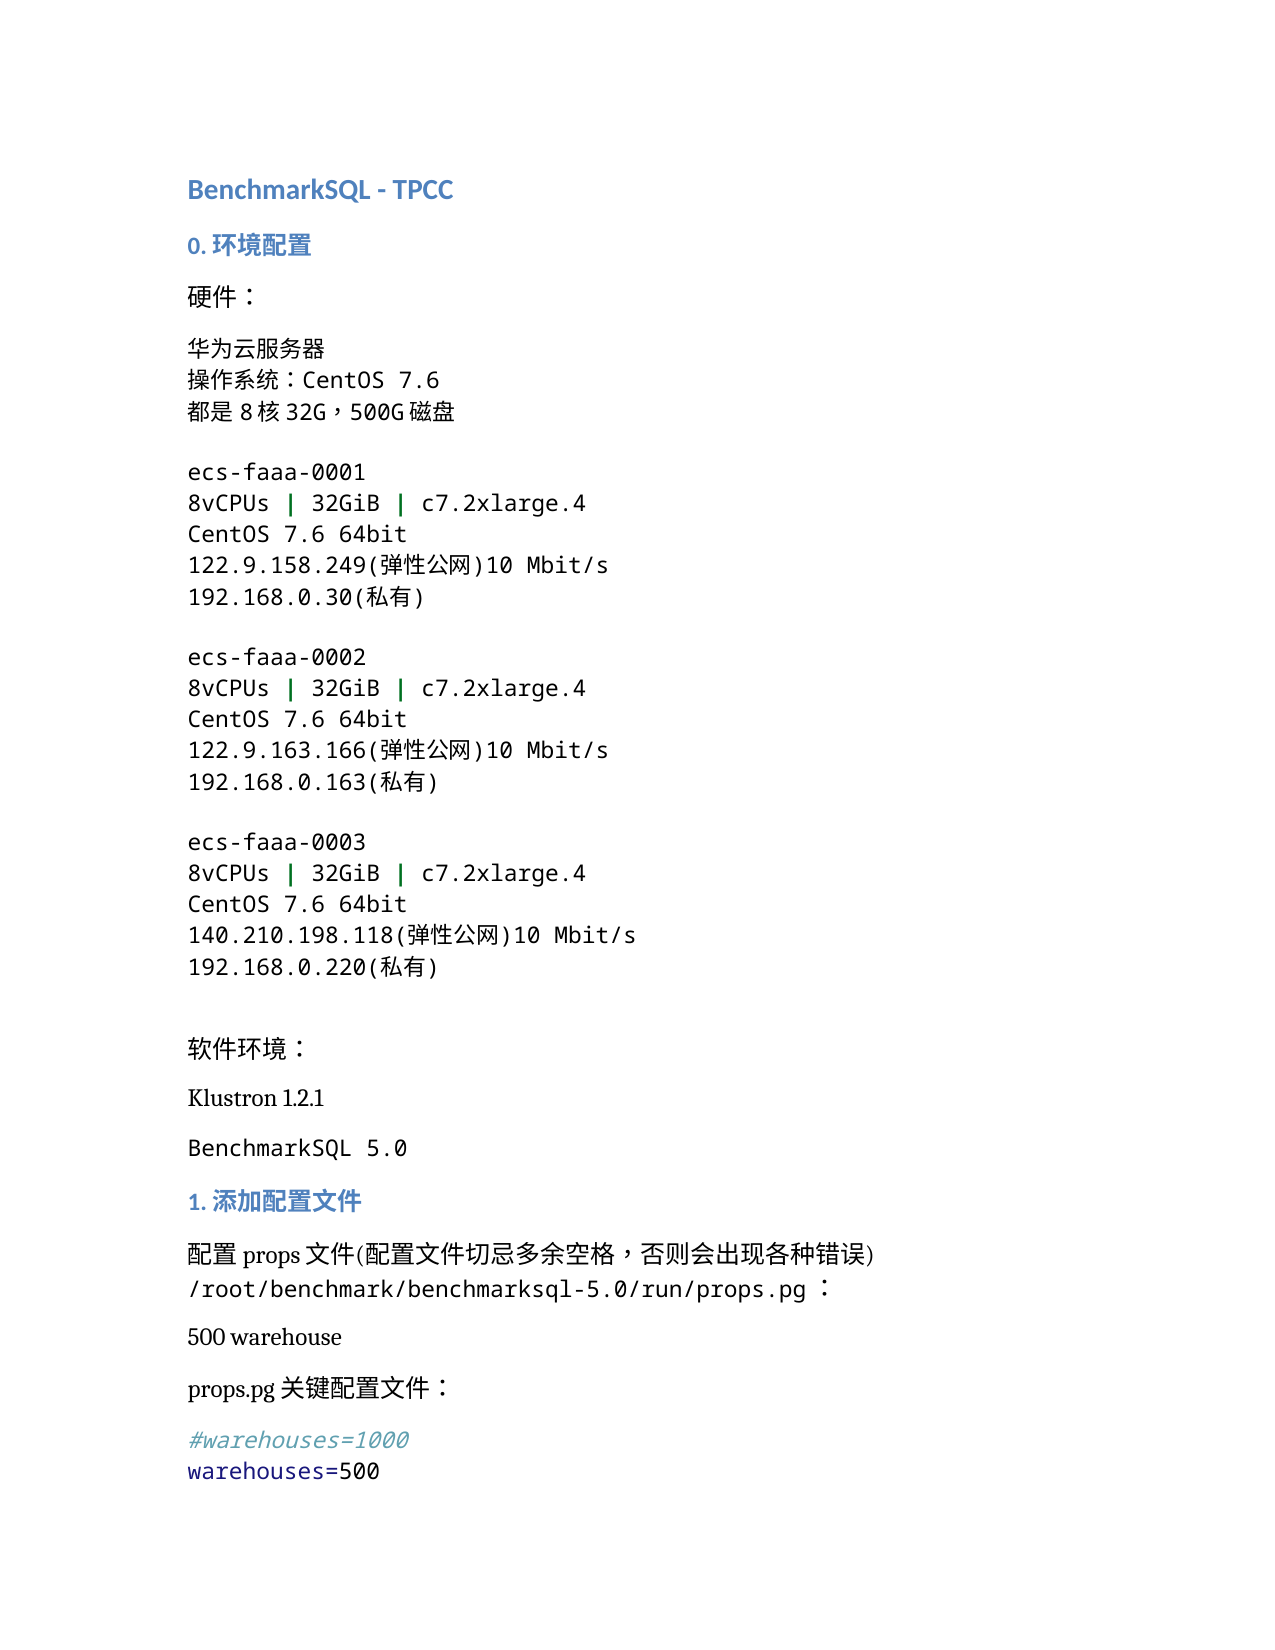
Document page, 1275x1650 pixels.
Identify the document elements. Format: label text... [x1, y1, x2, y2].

subtitle 1. 添加配置文件 [187, 1184, 1087, 1218]
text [187, 1424, 1087, 1486]
text props.pg 关键配置文件： [187, 1371, 1087, 1405]
text 硬件： [187, 280, 1087, 314]
subtitle BenchmarkSQL - TPCC [187, 171, 1087, 206]
text 软件环境： [187, 1031, 1087, 1065]
text 配置props文件(配置文件切忌多余空格，否则会出现各种错误) /root/benchmark/benchmarksql-5.0/run/props.pg ： [187, 1236, 1087, 1304]
text Klustron 1.2.1 [187, 1084, 1087, 1113]
text BenchmarkSQL 5.0 [187, 1132, 1087, 1163]
text 华为云服务器 操作系统：CentOS 7.6 都是 8核32G，500G磁盘 ecs-faaa-0001 8vCPUs | 32GiB | c7.2xlarge.4 CentOS 7.6 64bit 122.9.158.249(弹性公网)10 Mbit/s 192.168.0.30(私有) ecs-faaa-0002 8vCPUs | 32GiB | c7.2xlarge.4 CentOS 7.6 64bit 122.9.163.166(弹性公网)10 Mbit/s 192.168.0.163(私有) ecs-faaa-0003 8vCPUs | 32GiB | c7.2xlarge.4 CentOS 7.6 64bit 140.210.198.118(弹性公网)10 Mbit/s 192.168.0.220(私有) [187, 333, 1087, 1010]
subtitle 0. 环境配置 [187, 227, 1087, 261]
text 500 warehouse [187, 1323, 1087, 1352]
